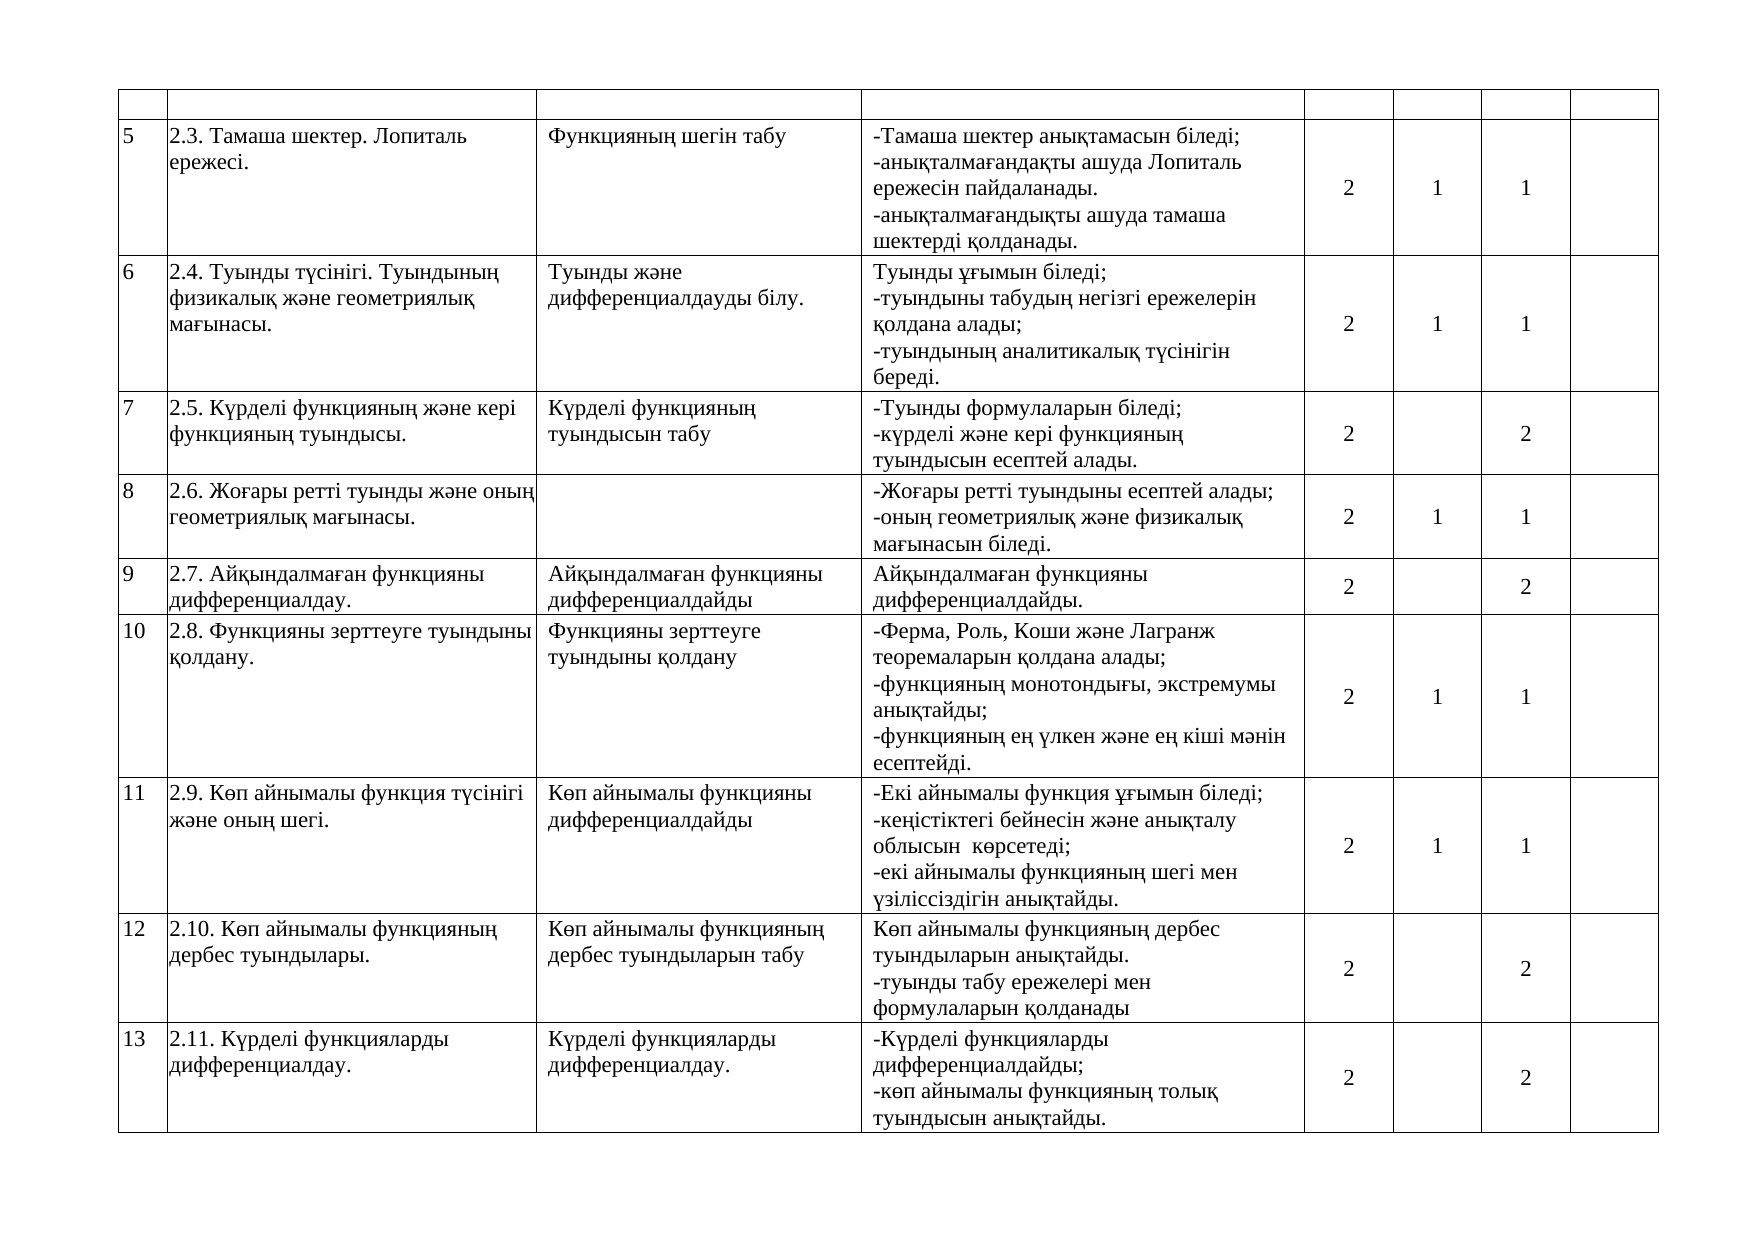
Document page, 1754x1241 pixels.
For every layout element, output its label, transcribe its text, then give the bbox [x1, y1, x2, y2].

table_cell 2 [1305, 1023, 1393, 1132]
table_cell 2.7. Айқындалмаған функцияны дифференциалдау. [168, 559, 536, 614]
table_cell 1 [1394, 778, 1481, 913]
table_cell [1571, 615, 1658, 777]
table_cell 10 [119, 615, 167, 777]
table_cell 2 [1482, 559, 1570, 614]
table_cell 2 [1305, 256, 1393, 391]
table_cell 2 [1305, 559, 1393, 614]
table_cell [1571, 475, 1658, 557]
table_cell 1 [1394, 120, 1481, 255]
table_cell 2 [1305, 778, 1393, 913]
table_cell [1394, 392, 1481, 474]
table_cell Туынды ұғымын біледі; -туындыны табудың негізгі ережелерін қолдана алады; -туындының аналитикалық түсінігін береді. [862, 256, 1304, 391]
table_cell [168, 90, 536, 119]
table_cell [1571, 778, 1658, 913]
table_cell 1 [1482, 475, 1570, 557]
table_cell 2.3. Тамаша шектер. Лопиталь ережесі. [168, 120, 536, 255]
table_cell 2 [1305, 475, 1393, 557]
table_cell [1394, 559, 1481, 614]
table_cell Күрделі функцияның туындысын табу [537, 392, 861, 474]
table_cell 1 [1482, 120, 1570, 255]
table_cell 1 [1394, 90, 1481, 119]
table_cell 1 [1482, 778, 1570, 913]
table_cell 1 [1394, 256, 1481, 391]
table_cell Айқындалмаған функцияны дифференциалдайды [537, 559, 861, 614]
table_cell [537, 475, 861, 557]
table_cell [1571, 392, 1658, 474]
table_cell Функцияның шегін табу [537, 120, 861, 255]
table_cell 2 [1305, 615, 1393, 777]
table_cell 5 [119, 120, 167, 255]
table_cell 1 [1394, 475, 1481, 557]
table_cell 2 [1305, 90, 1393, 119]
table_cell 1 [1394, 615, 1481, 777]
table_cell 9 [119, 559, 167, 614]
table_cell 2.8. Функцияны зерттеуге туындыны қолдану. [168, 615, 536, 777]
table_cell -Екі айнымалы функция ұғымын біледі; -кеңістіктегі бейнесін және анықталу облысын көрсетеді; -екі айнымалы функцияның шегі мен үзіліссіздігін анықтайды. [862, 778, 1304, 913]
table_cell 1 [1482, 90, 1570, 119]
table_cell 2 [1482, 1023, 1570, 1132]
table_cell [1571, 90, 1658, 119]
table_cell 2 [1305, 120, 1393, 255]
table_cell 6 [119, 256, 167, 391]
table_cell [1394, 914, 1481, 1022]
table_cell 2 [1482, 392, 1570, 474]
table_cell 2.10. Көп айнымалы функцияның дербес туындылары. [168, 914, 536, 1022]
table_cell Көп айнымалы функцияның дербес туындыларын табу [537, 914, 861, 1022]
table_cell Көп айнымалы функцияны дифференциалдайды [537, 778, 861, 913]
table_cell 7 [119, 392, 167, 474]
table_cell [537, 90, 861, 119]
table_cell [1571, 1023, 1658, 1132]
table_cell 12 [119, 914, 167, 1022]
table_cell -Ферма, Роль, Коши және Лагранж теоремаларын қолдана алады; -функцияның монотондығы, экстремумы анықтайды; -функцияның ең үлкен және ең кіші мәнін есептейді. [862, 615, 1304, 777]
table_cell Күрделі функцияларды дифференциалдау. [537, 1023, 861, 1132]
table_cell 2 [1305, 392, 1393, 474]
table_cell Көп айнымалы функцияның дербес туындыларын анықтайды. -туынды табу ережелері мен формулаларын қолданады [862, 914, 1304, 1022]
table_cell Функцияны зерттеуге туындыны қолдану [537, 615, 861, 777]
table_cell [862, 90, 1304, 119]
table_cell 2 [1482, 914, 1570, 1022]
table_cell 8 [119, 475, 167, 557]
table_cell [1571, 914, 1658, 1022]
table_cell [1394, 1023, 1481, 1132]
table_cell -Күрделі функцияларды дифференциалдайды; -көп айнымалы функцияның толық туындысын анықтайды. [862, 1023, 1304, 1132]
table_cell 2.9. Көп айнымалы функция түсінігі және оның шегі. [168, 778, 536, 913]
table_cell 11 [119, 778, 167, 913]
table_cell -Жоғары ретті туындыны есептей алады; -оның геометриялық және физикалық мағынасын біледі. [862, 475, 1304, 557]
table_cell 2.4. Туынды түсінігі. Туындының физикалық және геометриялық мағынасы. [168, 256, 536, 391]
table_cell Туынды және дифференциалдауды білу. [537, 256, 861, 391]
table_cell [1571, 559, 1658, 614]
table_cell 2.11. Күрделі функцияларды дифференциалдау. [168, 1023, 536, 1132]
table_cell 4 [119, 90, 167, 119]
table_cell [1571, 120, 1658, 255]
table_cell 1 [1482, 256, 1570, 391]
table_cell 2.6. Жоғары ретті туынды және оның геометриялық мағынасы. [168, 475, 536, 557]
table_cell -Туынды формулаларын біледі; -күрделі және кері функцияның туындысын есептей алады. [862, 392, 1304, 474]
table_cell 2.5. Күрделі функцияның және кері функцияның туындысы. [168, 392, 536, 474]
table_cell 1 [1482, 615, 1570, 777]
table_cell 13 [119, 1023, 167, 1132]
table_cell Айқындалмаған функцияны дифференциалдайды. [862, 559, 1304, 614]
table_cell 2 [1305, 914, 1393, 1022]
table_cell -Тамаша шектер анықтамасын біледі; -анықталмағандақты ашуда Лопиталь ережесін пайдаланады. -анықталмағандықты ашуда тамаша шектерді қолданады. [862, 120, 1304, 255]
table_cell [1571, 256, 1658, 391]
